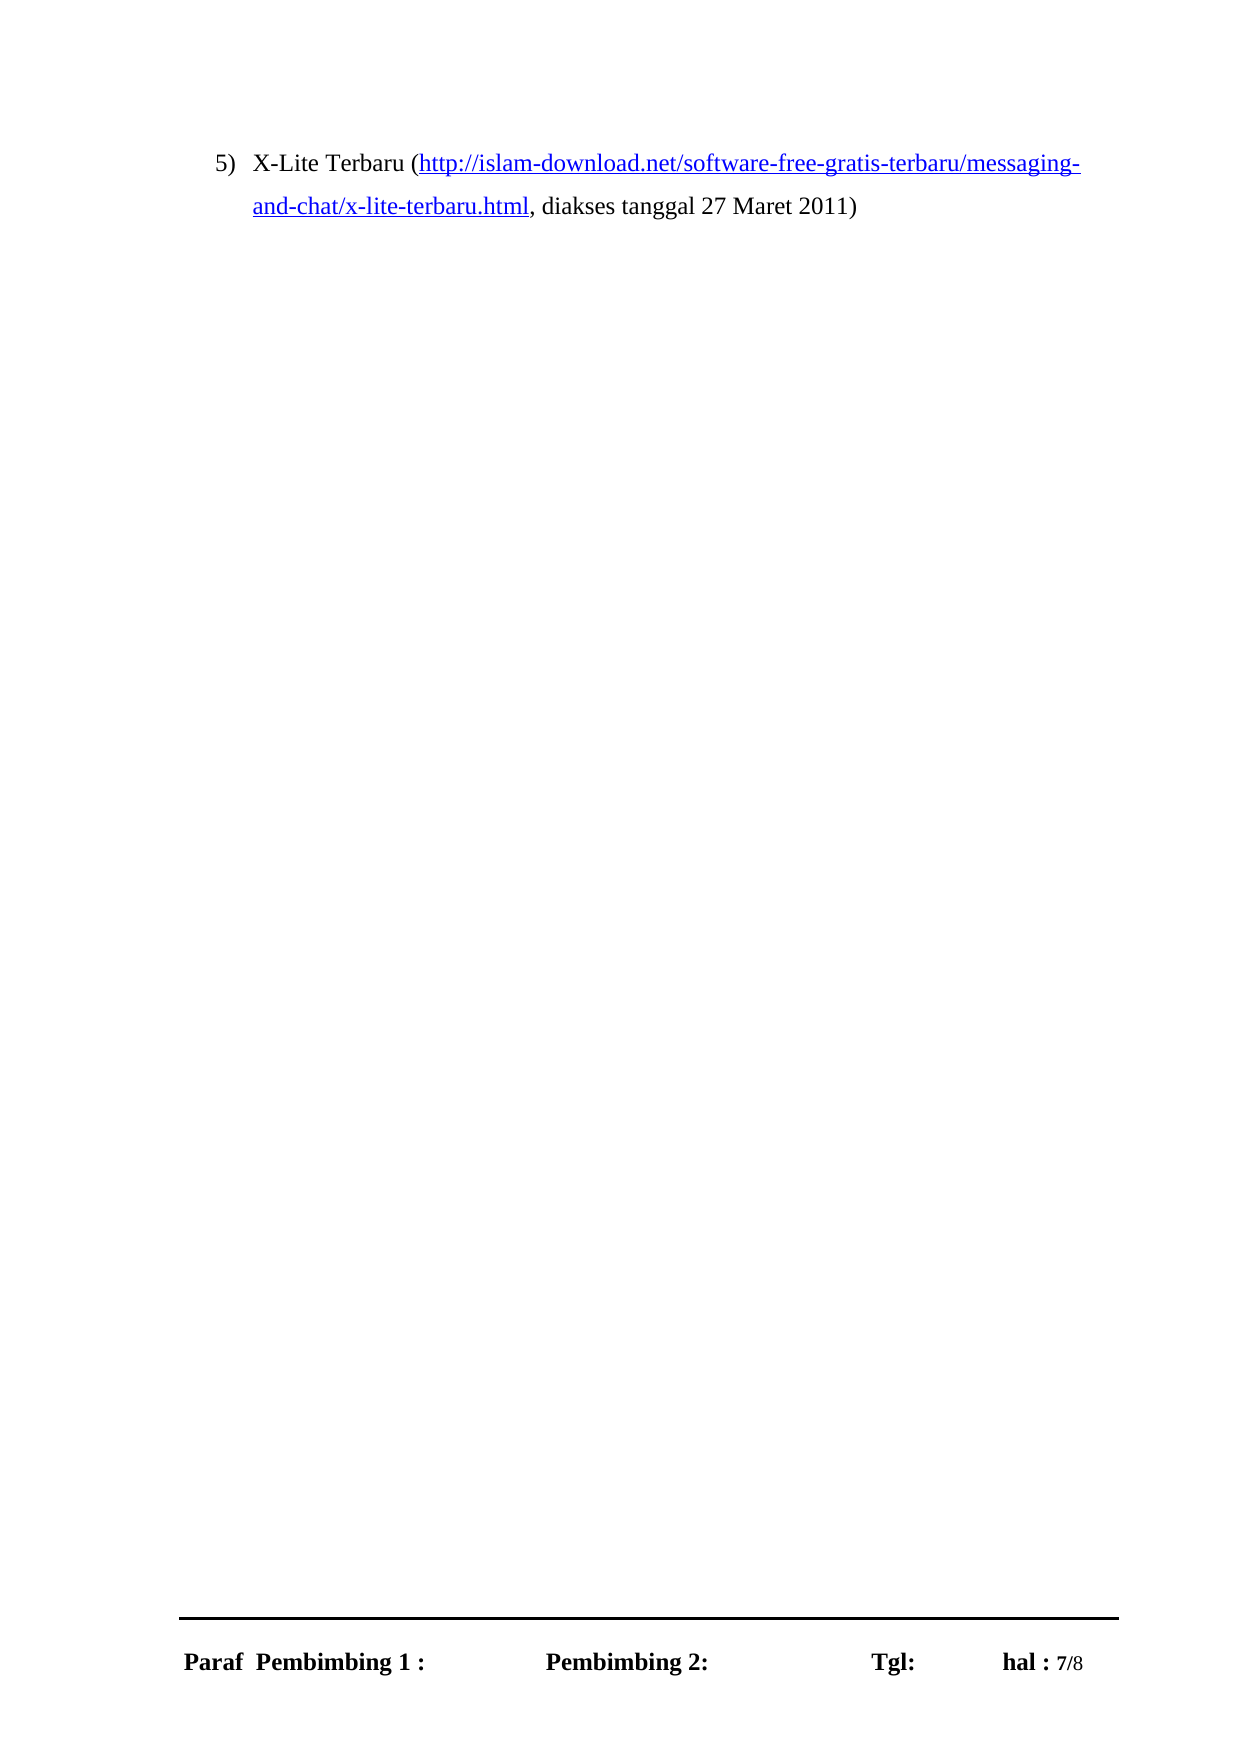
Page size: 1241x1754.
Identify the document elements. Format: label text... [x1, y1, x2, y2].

list X-Lite Terbaru (http://islam-download.net/software-free-gratis-terbaru/messaging-and-chat/x-lite-terbaru.html, diakses tanggal 27 Maret 2011) [215, 148, 1122, 219]
